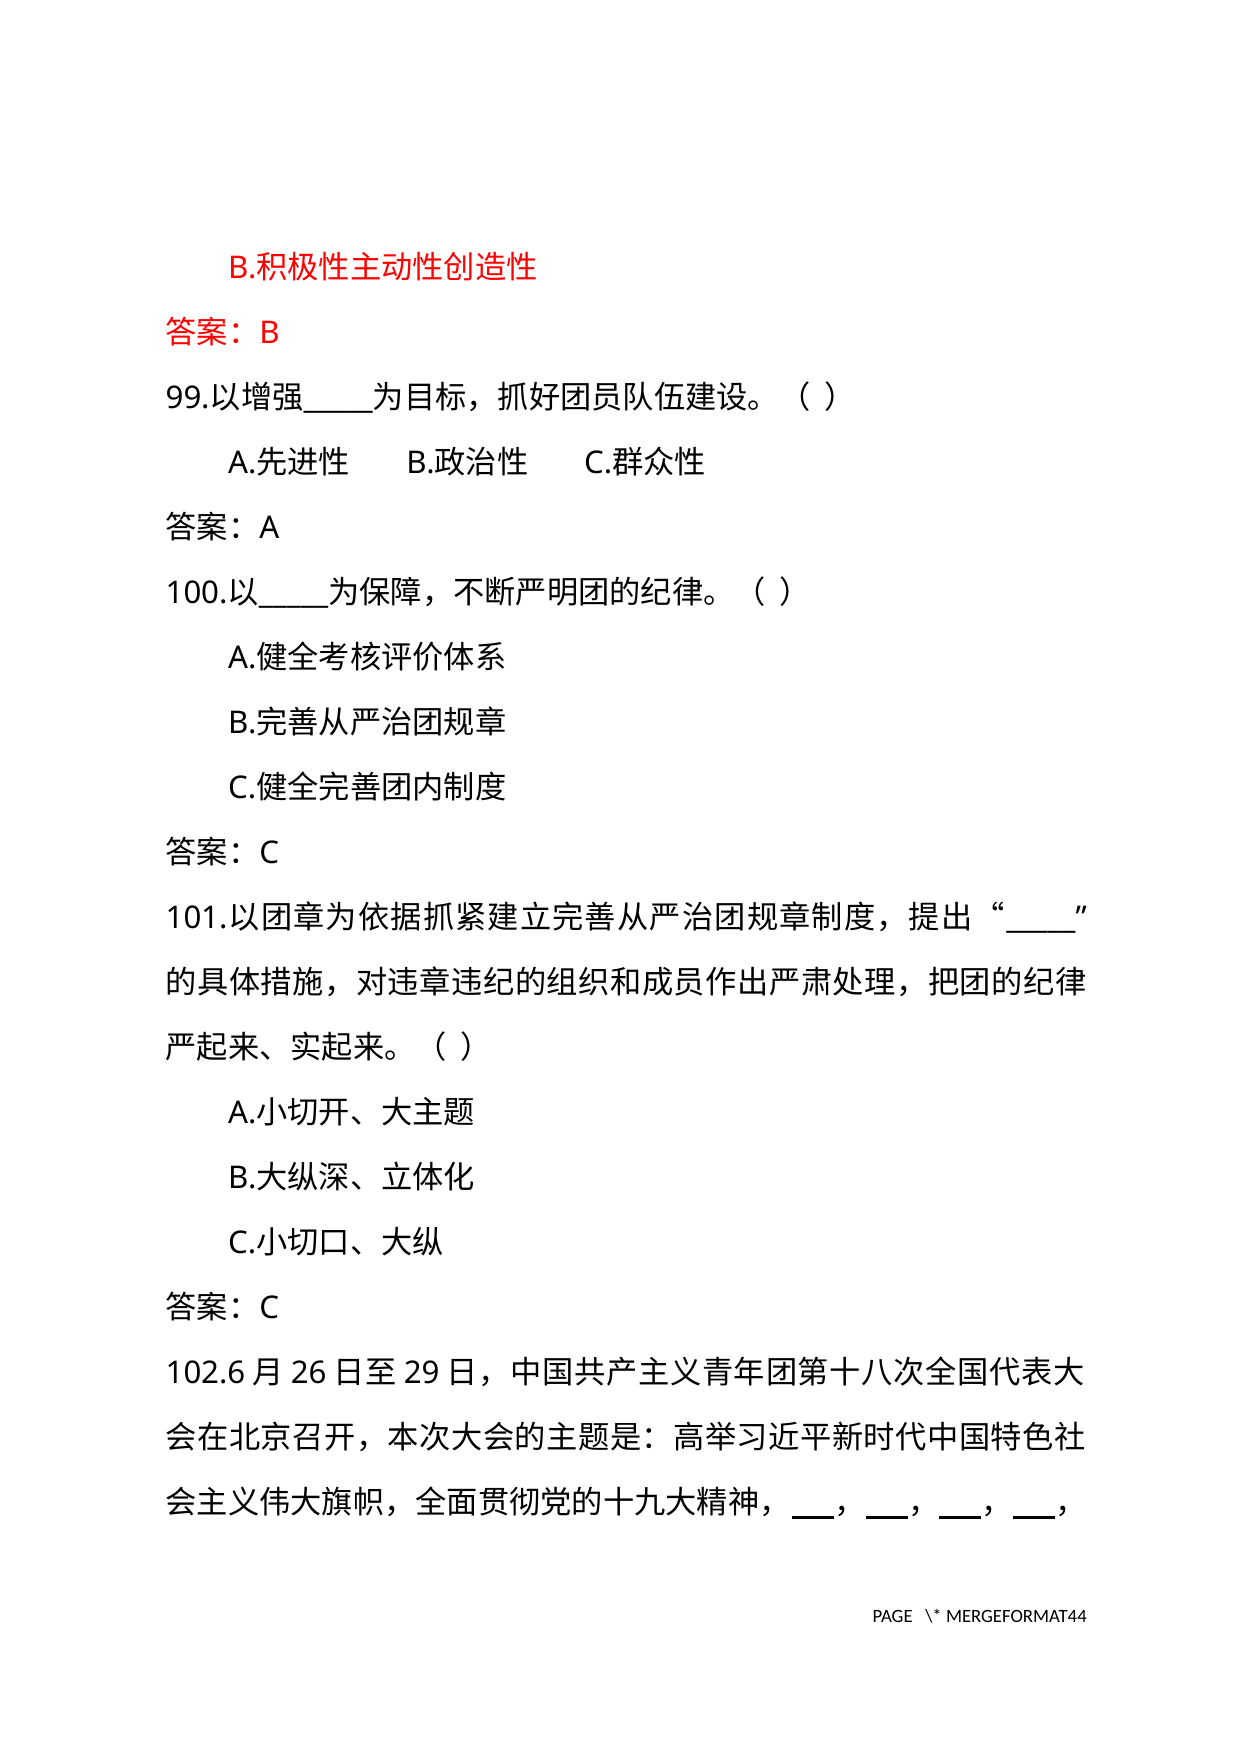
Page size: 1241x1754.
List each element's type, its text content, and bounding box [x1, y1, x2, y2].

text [165, 1338, 1087, 1533]
text 答案：C [165, 818, 1087, 883]
text A.小切开、大主题 [165, 1078, 1087, 1143]
text 答案：B [165, 298, 1087, 363]
text A.健全考核评价体系 [165, 623, 1087, 688]
text 99.以增强_____为目标，抓好团员队伍建设。（ ） [165, 363, 1087, 428]
text C.健全完善团内制度 [165, 753, 1087, 818]
text B.积极性主动性创造性 [165, 233, 1087, 298]
text 答案：C [165, 1273, 1087, 1338]
text A.先进性 B.政治性 C.群众性 [165, 428, 1087, 493]
text 100.以_____为保障，不断严明团的纪律。（ ） [165, 558, 1087, 623]
text 101.以团章为依据抓紧建立完善从严治团规章制度，提出“_____”的具体措施，对违章违纪的组织和成员作出严肃处理，把团的纪律严起来、实起来。（ ） [165, 883, 1087, 1078]
text B.完善从严治团规章 [165, 688, 1087, 753]
text B.大纵深、立体化 [165, 1143, 1087, 1208]
text C.小切口、大纵 [165, 1208, 1087, 1273]
text 答案：A [165, 493, 1087, 558]
